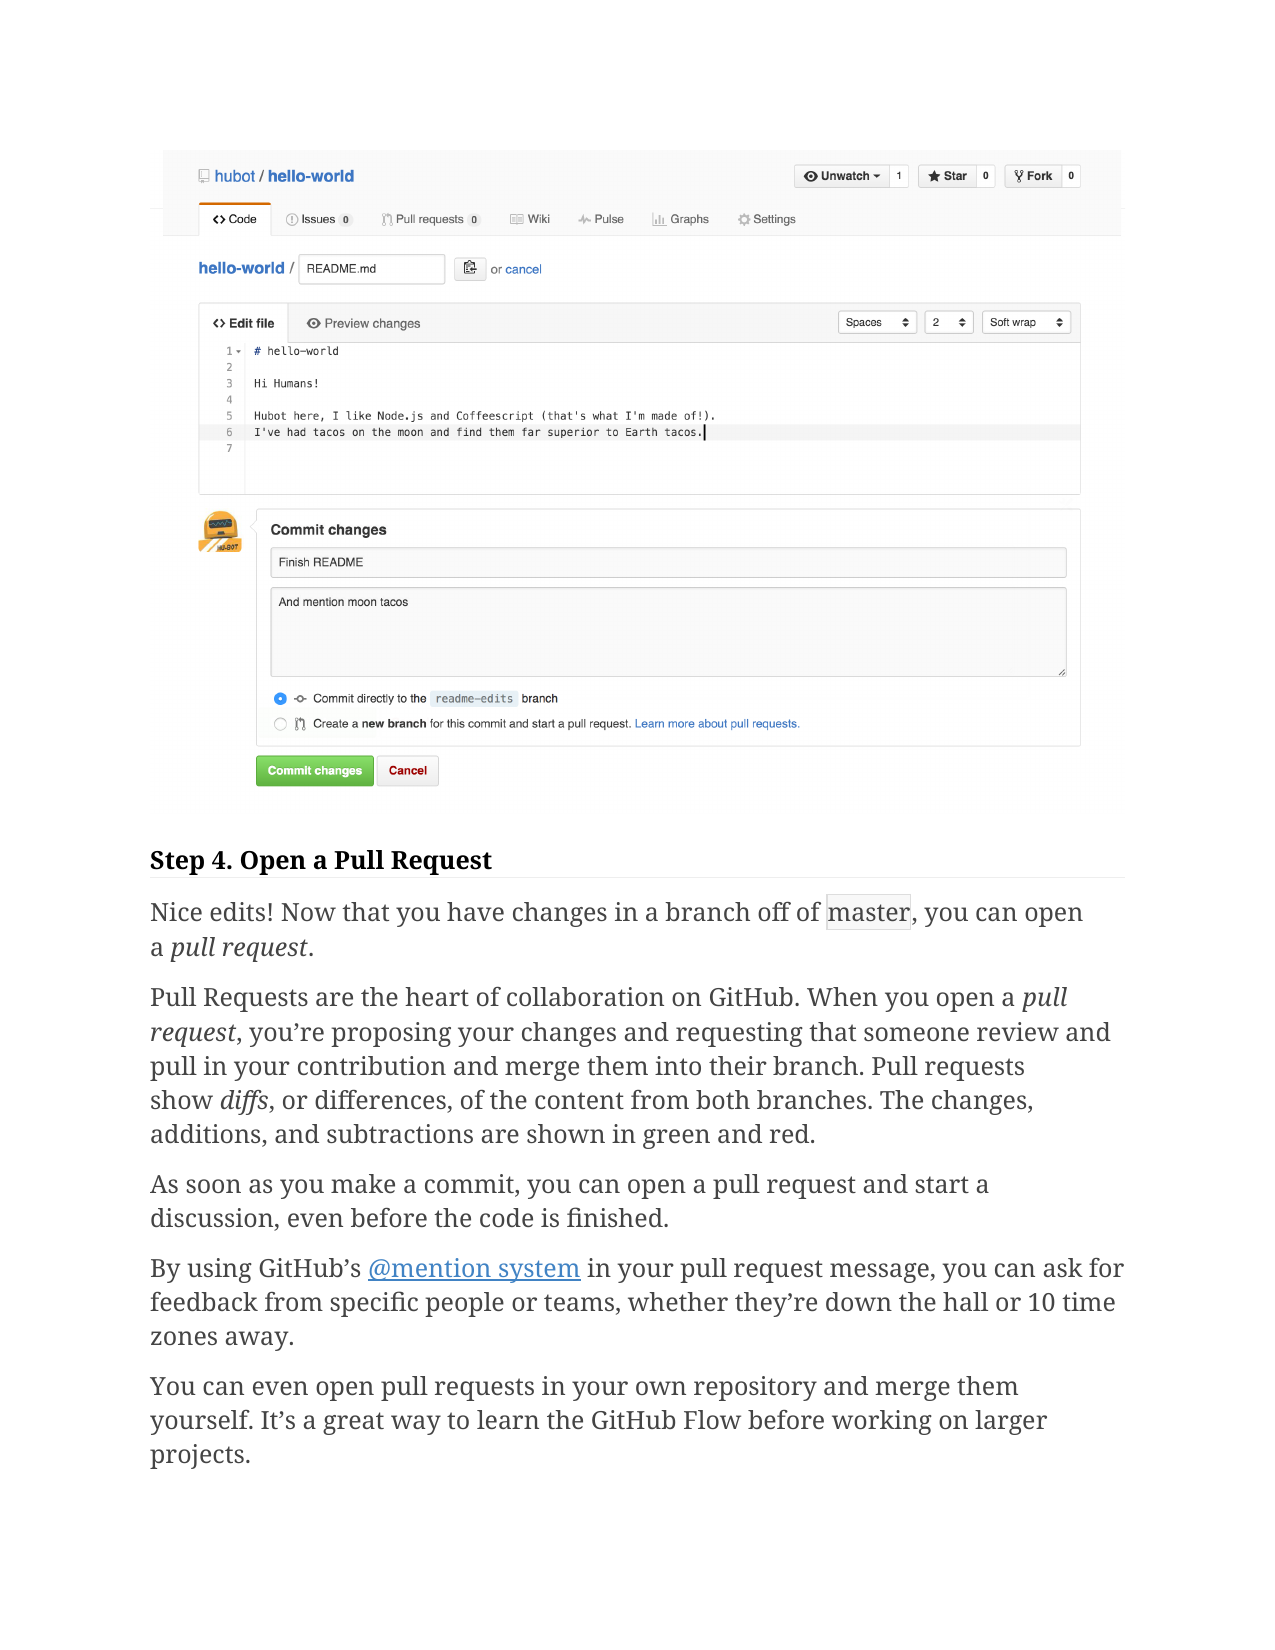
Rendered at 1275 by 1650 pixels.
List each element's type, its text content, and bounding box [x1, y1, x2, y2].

subtitle Step 4. Open a Pull Request [150, 843, 1125, 877]
text You can even open pull requests in your own repository and merge them yourself. It’s a great way to learn the GitHub Flow before working on larger projects. [150, 1368, 1125, 1471]
picture [150, 150, 1125, 814]
text Pull Requests are the heart of collaboration on GitHub. When you open a pull request, you’re proposing your changes and requesting that someone review and pull in your contribution and merge them into their branch. Pull requests show diffs, or differences, of the content from both branches. The changes, additions, and subtractions are shown in green and red. [150, 980, 1125, 1150]
text By using GitHub’s @mention system in your pull request message, you can ask for feedback from specific people or teams, whether they’re down the hall or 10 time zones away. [150, 1250, 1125, 1353]
text Nice edits! Now that you have changes in a branch off of master, you can open a pull request. [150, 894, 1125, 964]
text As soon as you make a commit, you can open a pull request and start a discussion, even before the code is finished. [150, 1166, 1125, 1234]
